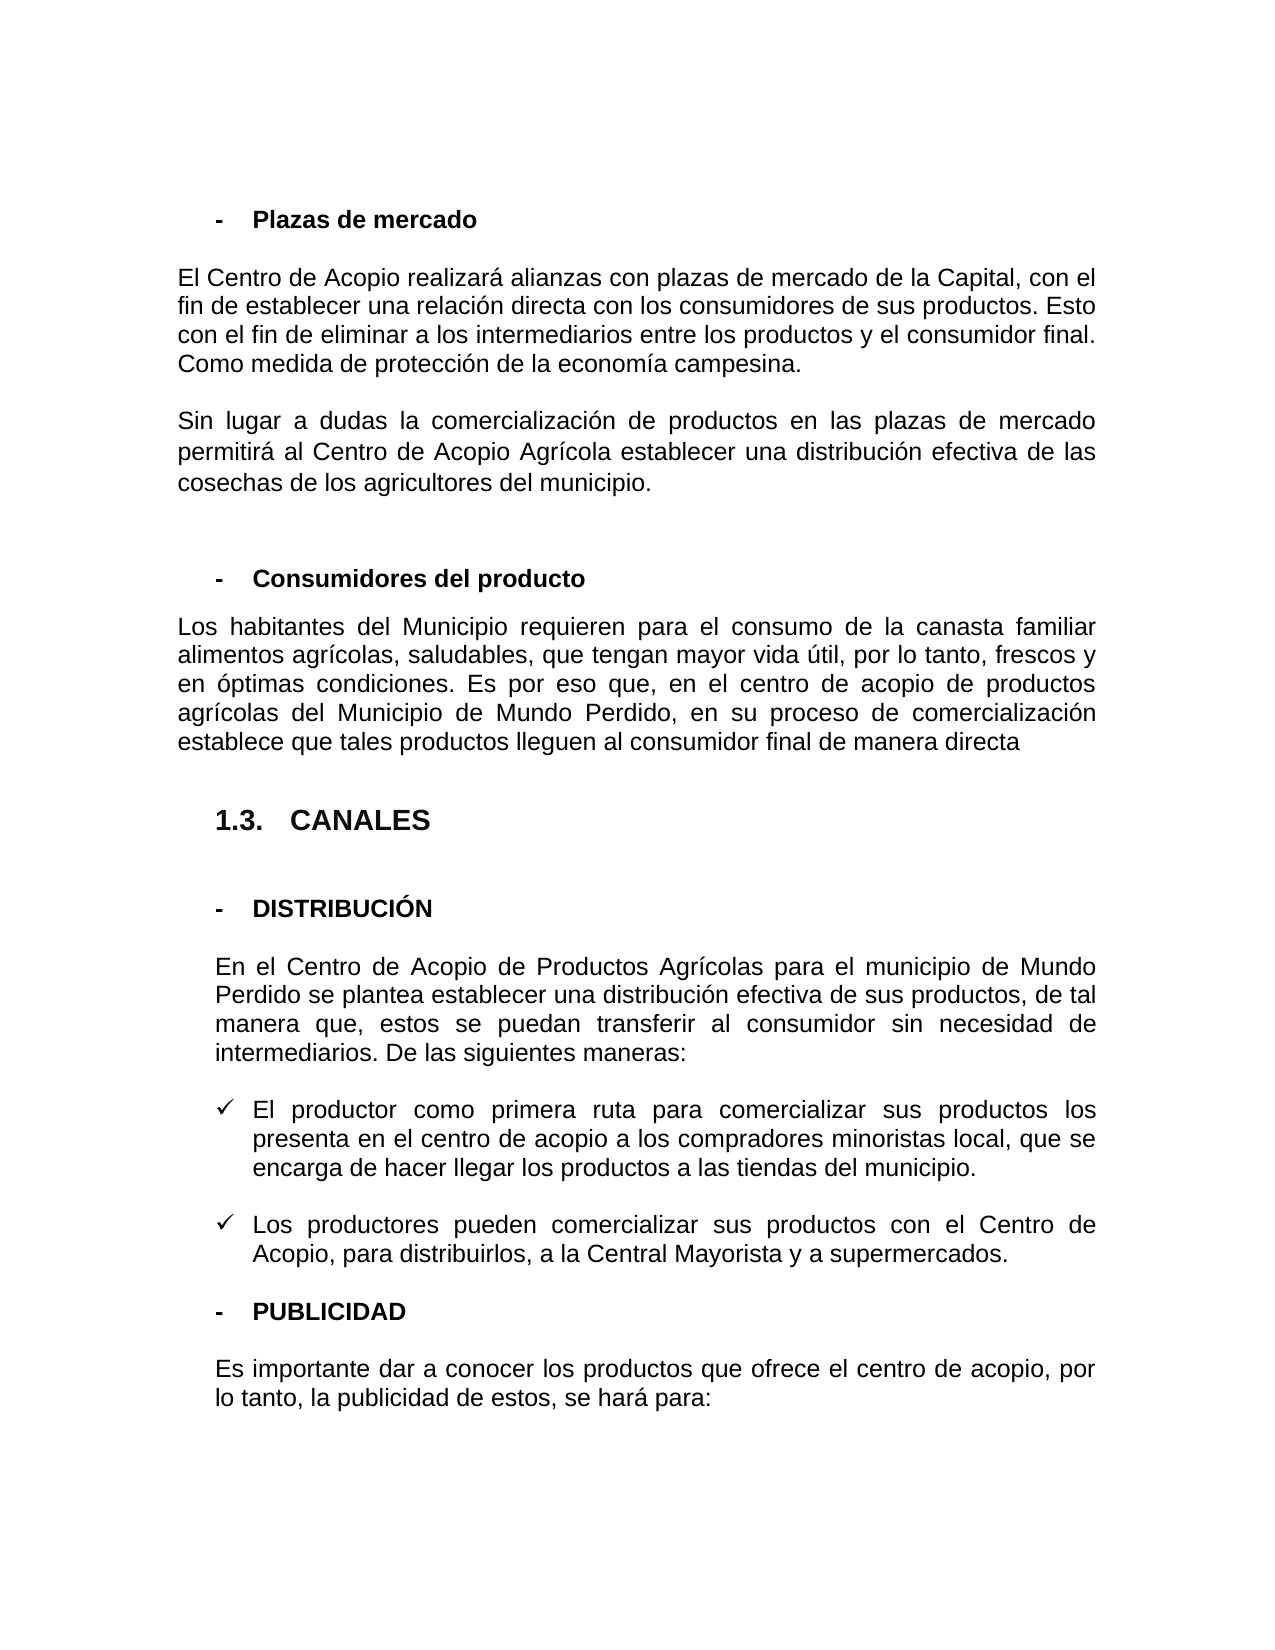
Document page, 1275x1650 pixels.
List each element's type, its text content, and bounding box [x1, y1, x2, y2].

text En el Centro de Acopio de Productos Agrícolas para el municipio de Mundo Perdido se plantea establecer una distribución efectiva de sus productos, de tal manera que, estos se puedan transferir al consumidor sin necesidad de intermediarios. De las siguientes maneras: [215, 952, 1098, 1067]
list CANALES [215, 803, 1098, 837]
text Es importante dar a conocer los productos que ofrece el centro de acopio, por lo tanto, la publicidad de estos, se hará para: [215, 1354, 1098, 1412]
list Plazas de mercado [215, 205, 1098, 234]
list El productor como primera ruta para comercializar sus productos los presenta en el centro de acopio a los compradores minoristas local, que se encarga de hacer llegar los productos a las tiendas del municipio. [215, 1095, 1098, 1182]
text El Centro de Acopio realizará alianzas con plazas de mercado de la Capital, con el fin de establecer una relación directa con los consumidores de sus productos. Esto con el fin de eliminar a los intermediarios entre los productos y el consumidor final. Como medida de protección de la economía campesina. [177, 263, 1098, 378]
text Sin lugar a dudas la comercialización de productos en las plazas de mercado permitirá al Centro de Acopio Agrícola establecer una distribución efectiva de las cosechas de los agricultores del municipio. [177, 406, 1098, 497]
list PUBLICIDAD [215, 1297, 1098, 1326]
text Los habitantes del Municipio requieren para el consumo de la canasta familiar alimentos agrícolas, saludables, que tengan mayor vida útil, por lo tanto, frescos y en óptimas condiciones. Es por eso que, en el centro de acopio de productos agrícolas del Municipio de Mundo Perdido, en su proceso de comercialización establece que tales productos lleguen al consumidor final de manera directa [177, 612, 1098, 755]
list DISTRIBUCIÓN [215, 894, 1098, 923]
list Consumidores del producto [215, 564, 1098, 593]
list Los productores pueden comercializar sus productos con el Centro de Acopio, para distribuirlos, a la Central Mayorista y a supermercados. [215, 1210, 1098, 1268]
